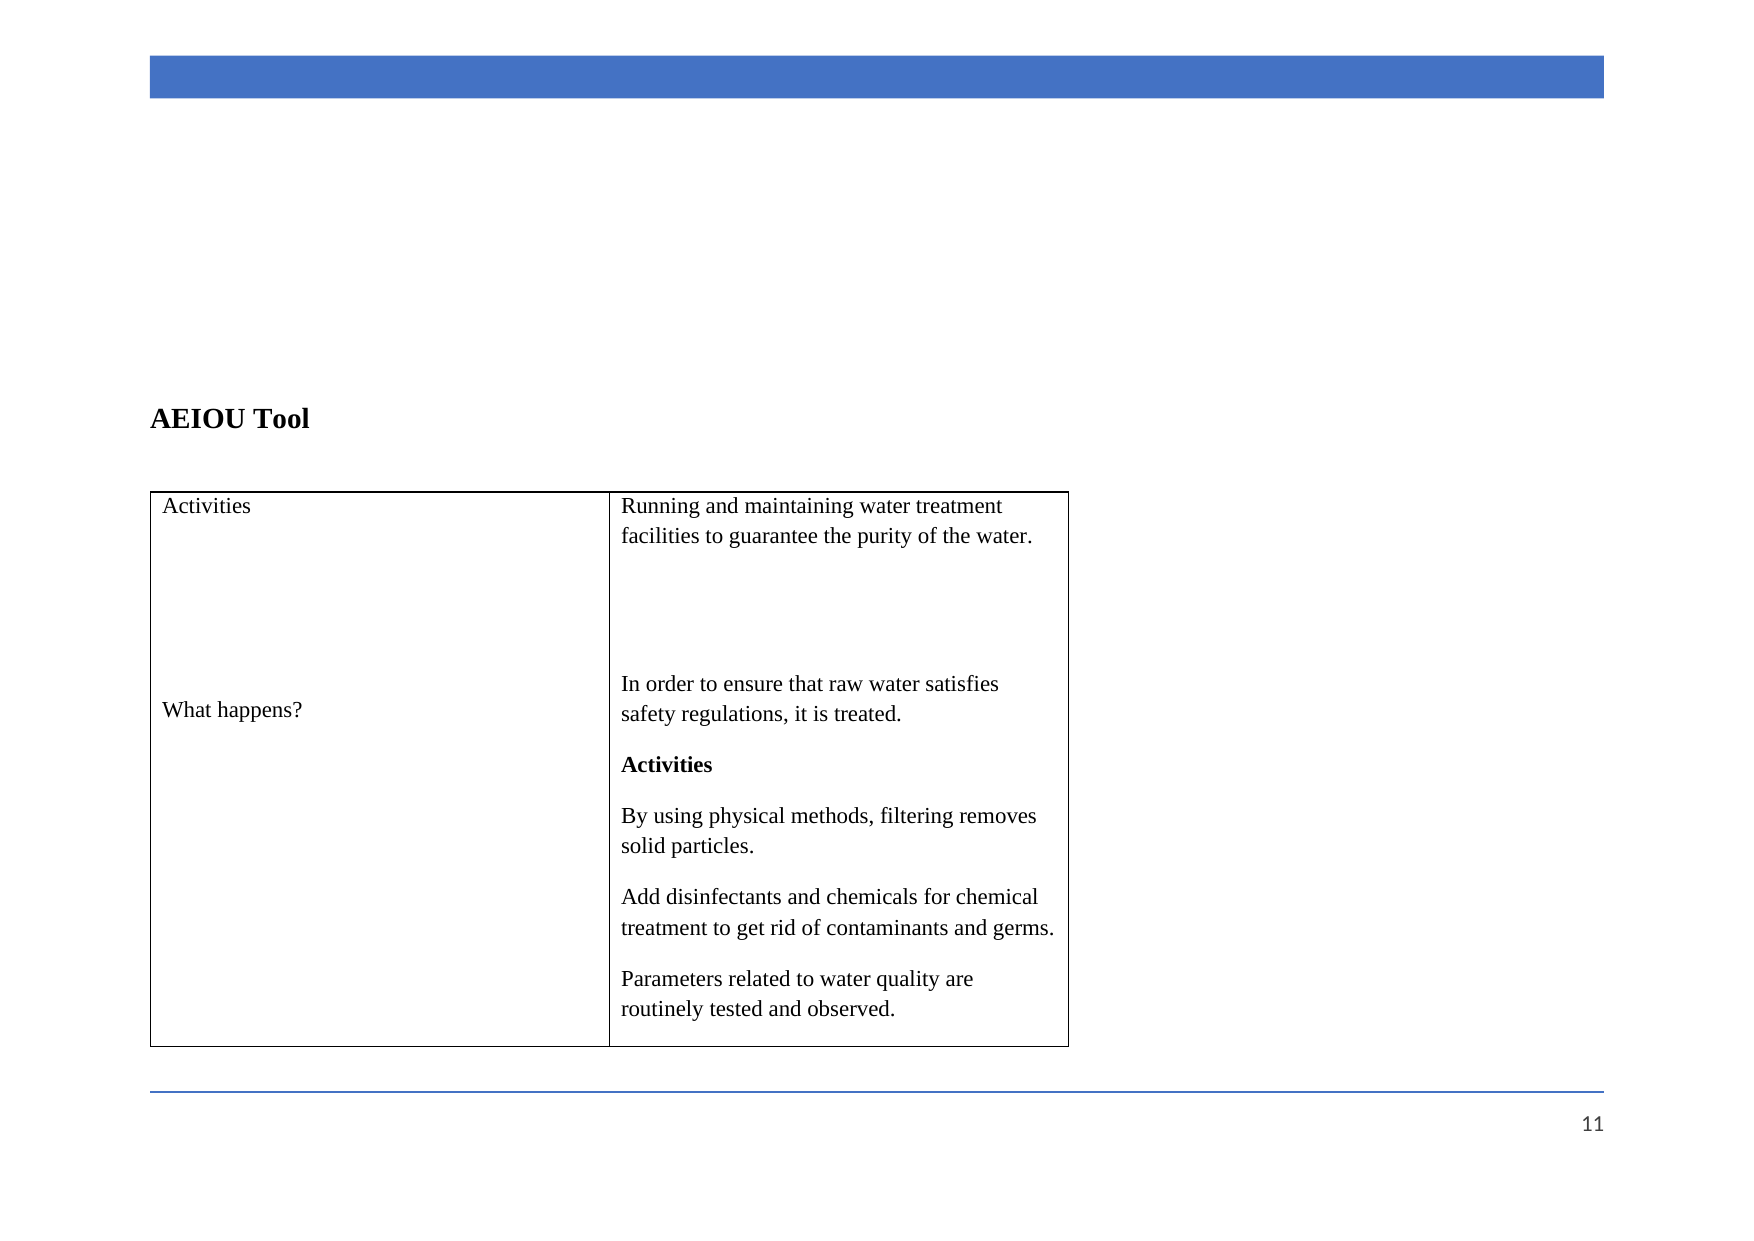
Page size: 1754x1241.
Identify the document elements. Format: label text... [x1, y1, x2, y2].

text AEIOU Tool [150, 402, 1604, 435]
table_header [151, 493, 609, 1046]
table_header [610, 493, 1068, 1046]
